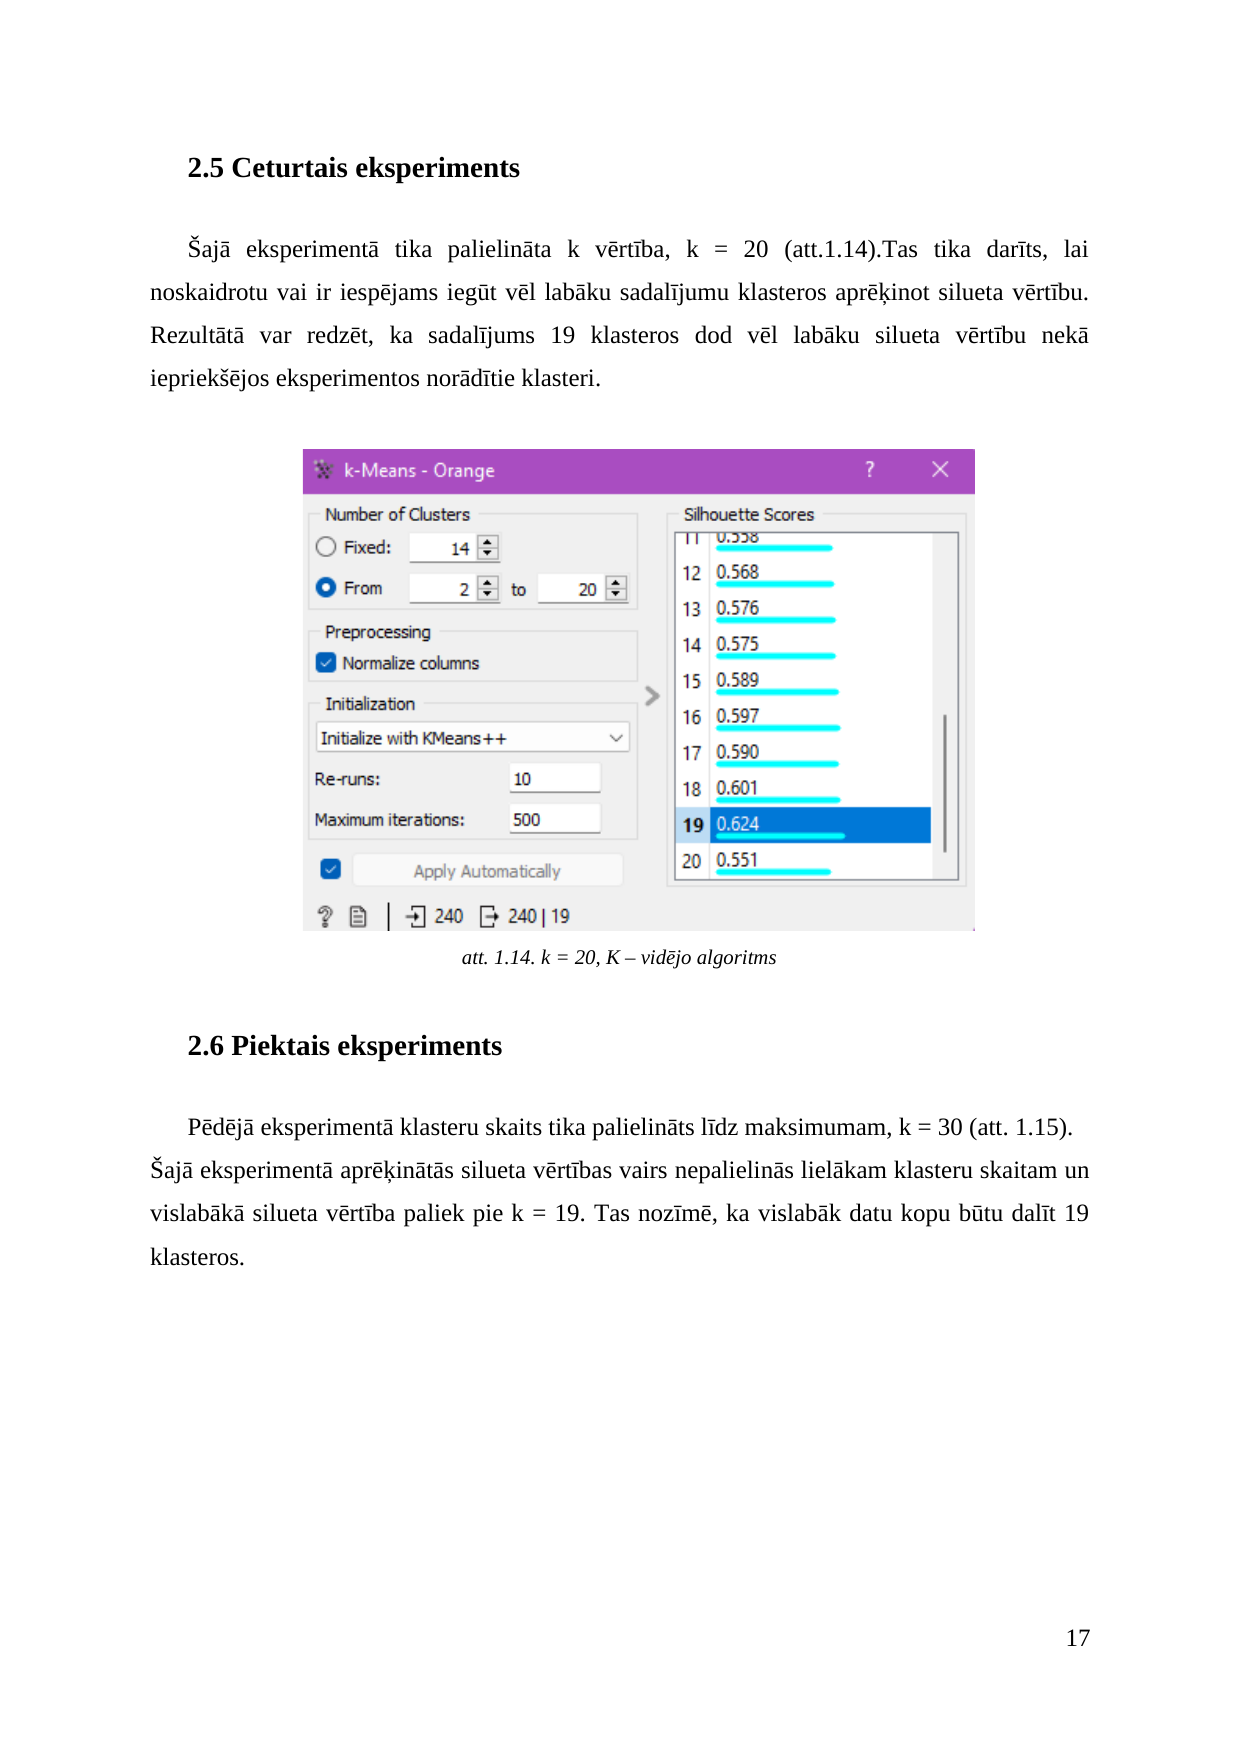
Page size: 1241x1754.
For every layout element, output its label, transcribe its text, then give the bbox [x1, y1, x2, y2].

text att. 1.14. k = 20, K – vidējo algoritms [150, 945, 1090, 969]
subtitle Ceturtais eksperiments [187, 150, 1090, 183]
picture [302, 449, 975, 931]
text Šajā eksperimentā tika palielināta k vērtība, k = 20 (att.1.14).Tas tika darīts, lai noskaidrotu vai ir iespējams iegūt vēl labāku sadalījumu klasteros aprēķinot silueta vērtību. Rezultātā var redzēt, ka sadalījums 19 klasteros dod vēl labāku silueta vērtību nekā iepriekšējos eksperimentos norādītie klasteri. [150, 234, 1090, 392]
text Šajā eksperimentā aprēķinātās silueta vērtības vairs nepalielinās lielākam klasteru skaitam un vislabākā silueta vērtība paliek pie k = 19. Tas nozīmē, ka vislabāk datu kopu būtu dalīt 19 klasteros. [150, 1155, 1090, 1270]
text Pēdējā eksperimentā klasteru skaits tika palielināts līdz maksimumam, k = 30 (att. 1.15). [187, 1112, 1090, 1141]
subtitle Piektais eksperiments [187, 1028, 1090, 1062]
